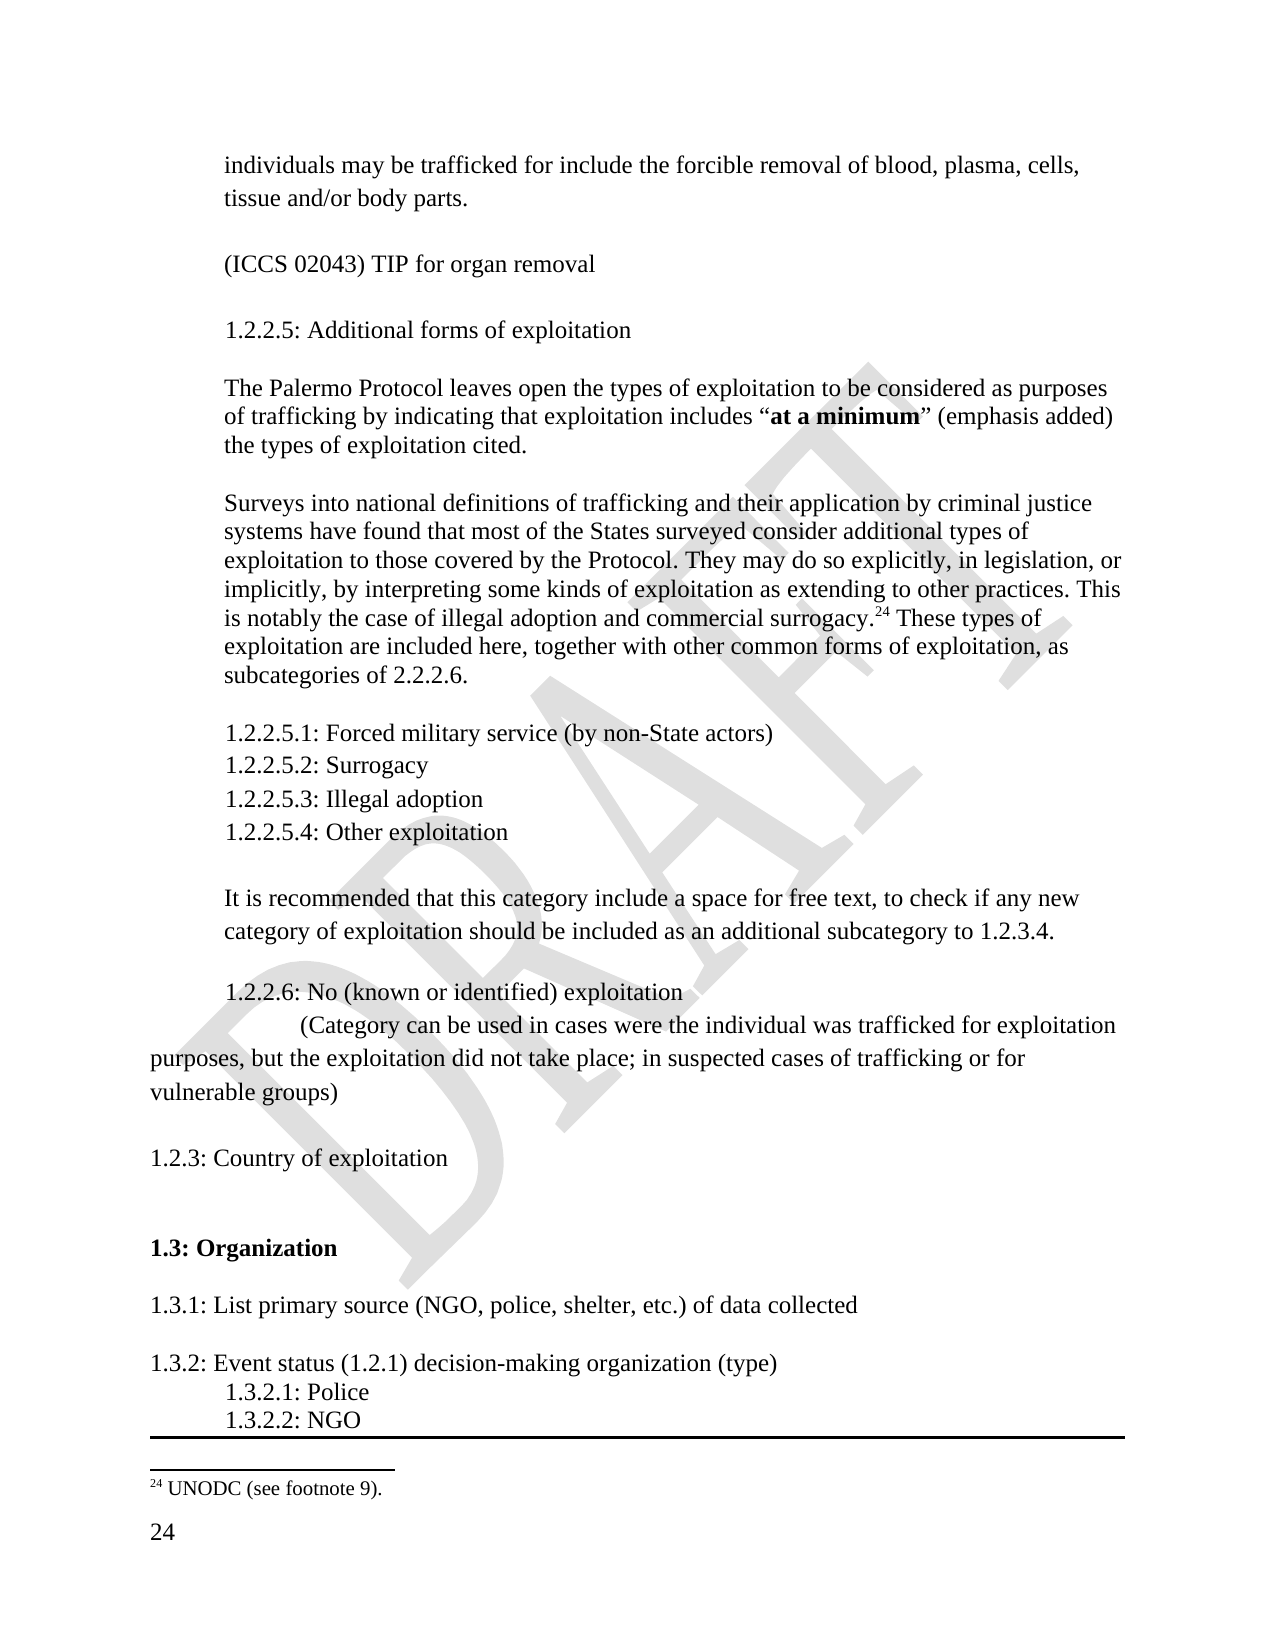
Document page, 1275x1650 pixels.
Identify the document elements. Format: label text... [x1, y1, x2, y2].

text 1.2.2.5.1: Forced military service (by non-State actors) [150, 718, 1125, 746]
text 1.3.2.1: Police [150, 1377, 1125, 1406]
text 1.2.2.5.4: Other exploitation [150, 817, 1125, 845]
text (Category can be used in cases were the individual was trafficked for exploitation purposes, but the exploitation did not take place; in suspected cases of trafficking or for vulnerable groups) [150, 1011, 1125, 1105]
text (ICCS 02043) TIP for organ removal [224, 249, 1125, 278]
text Surveys into national definitions of trafficking and their application by criminal justice systems have found that most of the States surveyed consider additional types of exploitation to those covered by the Protocol. They may do so explicitly, in legislation, or implicitly, by interpreting some kinds of exploitation as extending to other practices. This is notably the case of illegal adoption and commercial surrogacy. These types of exploitation are included here, together with other common forms of exploitation, as subcategories of 2.2.2.6. [224, 488, 1125, 689]
text 1.2.2.5.3: Illegal adoption [150, 784, 1125, 812]
text 1.3: Organization [150, 1233, 1125, 1262]
text The Palermo Protocol leaves open the types of exploitation to be considered as purposes of trafficking by indicating that exploitation includes “at a minimum” (emphasis added) the types of exploitation cited. [224, 373, 1125, 459]
text 1.3.2: Event status (1.2.1) decision-making organization (type) [150, 1348, 1125, 1377]
text 1.3.2.2: NGO [150, 1406, 1125, 1436]
text 1.2.2.6: No (known or identified) exploitation [150, 977, 1125, 1006]
text 1.2.3: Country of exploitation [150, 1143, 1125, 1171]
text “Commonly transplanted organs are kidney, liver, heart, lung and pancreas.” While not explicitly cited in the Protocol, other types of exploitation fitting in this category and that individuals may be trafficked for include the forcible removal of blood, plasma, cells, tissue and/or body parts. [224, 150, 1125, 212]
text 1.2.2.5.2: Surrogacy [150, 751, 1125, 779]
text 1.2.2.5: Additional forms of exploitation [150, 315, 1125, 344]
text 1.3.1: List primary source (NGO, police, shelter, etc.) of data collected [150, 1291, 1125, 1319]
text It is recommended that this category include a space for free text, to check if any new category of exploitation should be included as an additional subcategory to 1.2.3.4. [224, 883, 1125, 944]
